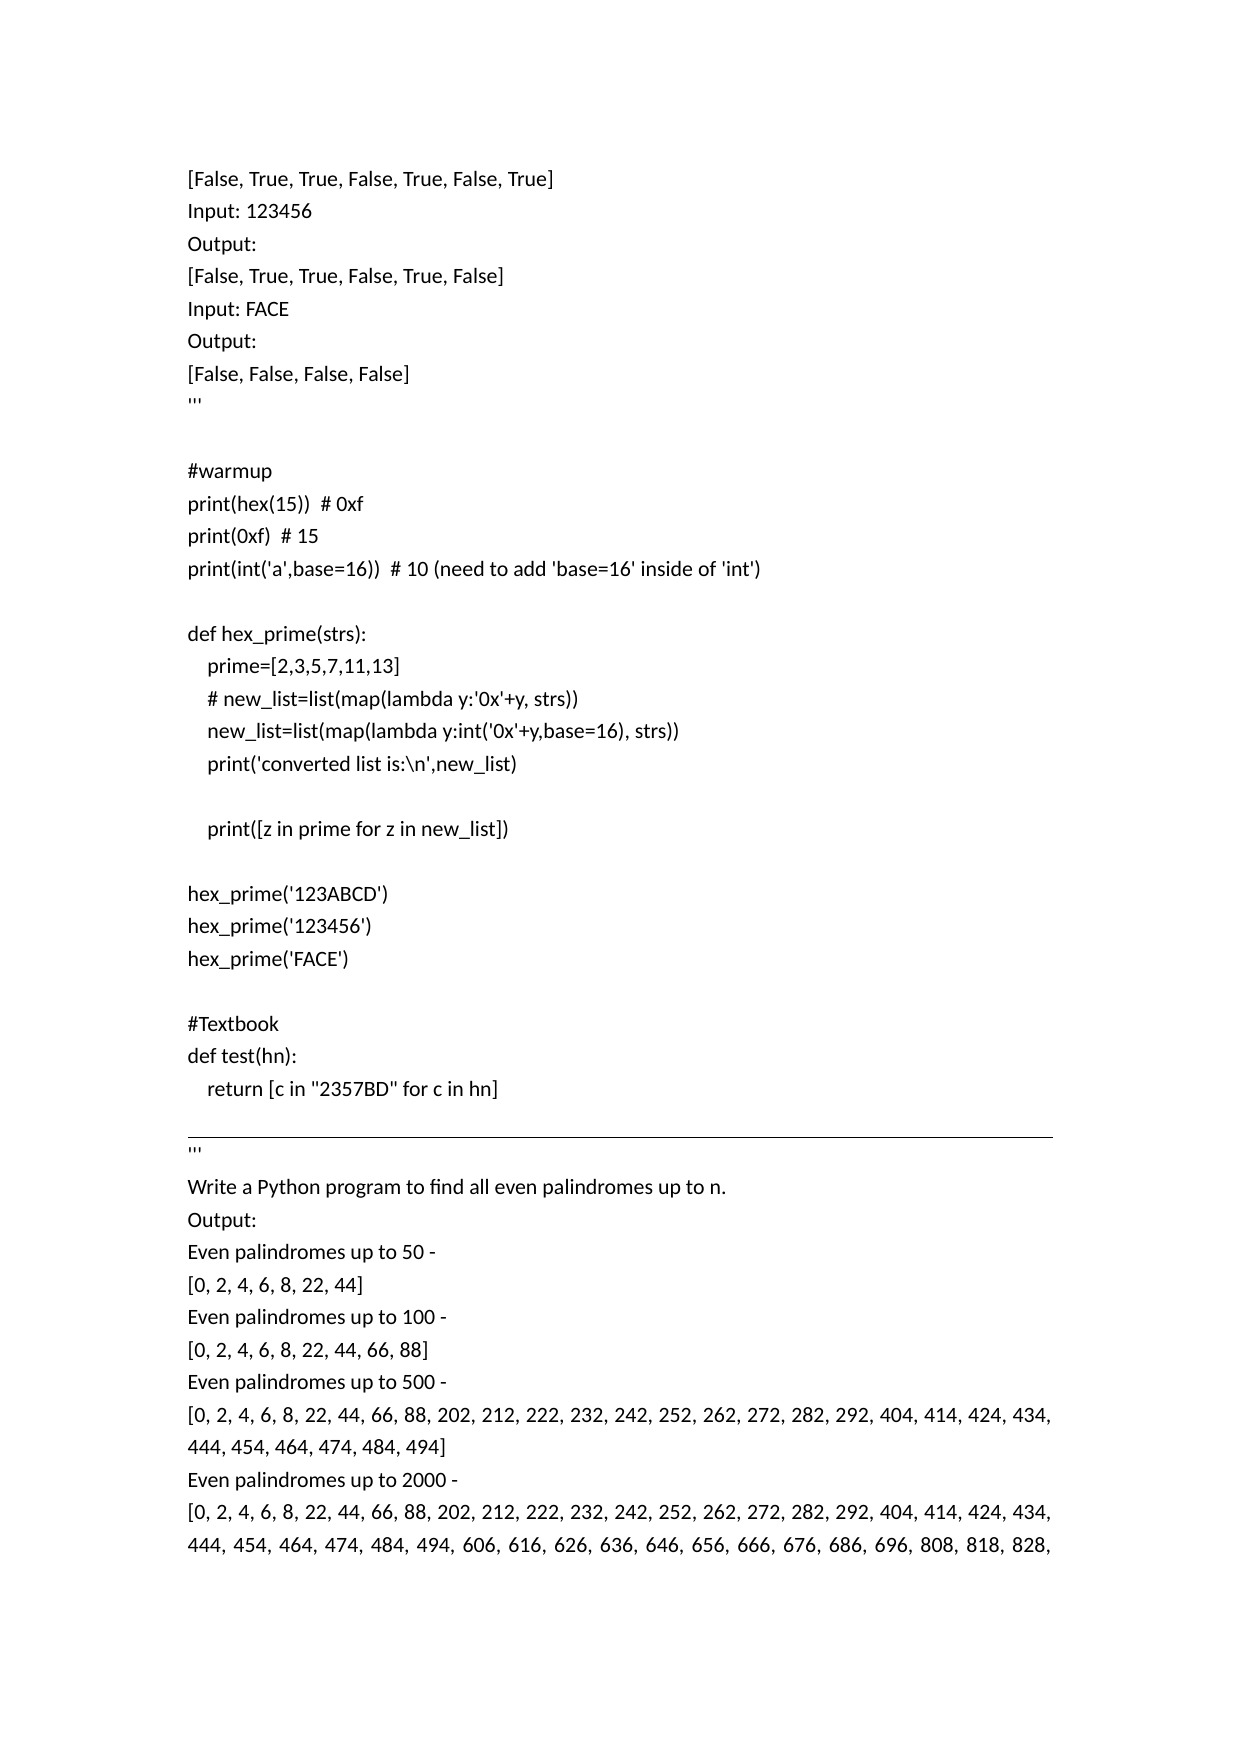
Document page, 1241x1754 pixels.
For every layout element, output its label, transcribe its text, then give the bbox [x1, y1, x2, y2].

text #Textbook [187, 1007, 1053, 1039]
text print(0xf) # 15 [187, 519, 1053, 552]
text return [c in "2357BD" for c in hn] [187, 1072, 1053, 1104]
text print(hex(15)) # 0xf [187, 487, 1053, 519]
text Even palindromes up to 500 - [187, 1366, 1053, 1398]
text hex_prime('FACE') [187, 942, 1053, 974]
text [0, 2, 4, 6, 8, 22, 44, 66, 88] [187, 1333, 1053, 1366]
text [0, 2, 4, 6, 8, 22, 44] [187, 1268, 1053, 1301]
text [False, False, False, False] [187, 357, 1053, 389]
text Output: [187, 1203, 1053, 1236]
text print(int('a',base=16)) # 10 (need to add 'base=16' inside of 'int') [187, 552, 1053, 584]
text Input: 123456 [187, 194, 1053, 227]
text ''' [187, 1138, 1053, 1171]
text Even palindromes up to 50 - [187, 1236, 1053, 1268]
text Even palindromes up to 100 - [187, 1301, 1053, 1333]
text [187, 1496, 1053, 1561]
text print([z in prime for z in new_list]) [187, 812, 1053, 844]
text def test(hn): [187, 1039, 1053, 1072]
text prime=[2,3,5,7,11,13] [187, 649, 1053, 682]
text Input: FACE [187, 292, 1053, 324]
text Write a Python program to find all even palindromes up to n. [187, 1171, 1053, 1203]
text [False, True, True, False, True, False, True] [187, 162, 1053, 194]
text [False, True, True, False, True, False] [187, 259, 1053, 292]
text hex_prime('123456') [187, 909, 1053, 942]
text print('converted list is:\n',new_list) [187, 747, 1053, 779]
text hex_prime('123ABCD') [187, 877, 1053, 909]
text [0, 2, 4, 6, 8, 22, 44, 66, 88, 202, 212, 222, 232, 242, 252, 262, 272, 282, 292, 404, 414, 424, 434, 444, 454, 464, 474, 484, 494] [187, 1398, 1053, 1463]
text Output: [187, 227, 1053, 259]
text def hex_prime(strs): [187, 617, 1053, 649]
text new_list=list(map(lambda y:int('0x'+y,base=16), strs)) [187, 714, 1053, 747]
text Even palindromes up to 2000 - [187, 1463, 1053, 1496]
text ''' [187, 389, 1053, 422]
text #warmup [187, 454, 1053, 487]
text # new_list=list(map(lambda y:'0x'+y, strs)) [187, 682, 1053, 714]
text Output: [187, 324, 1053, 357]
